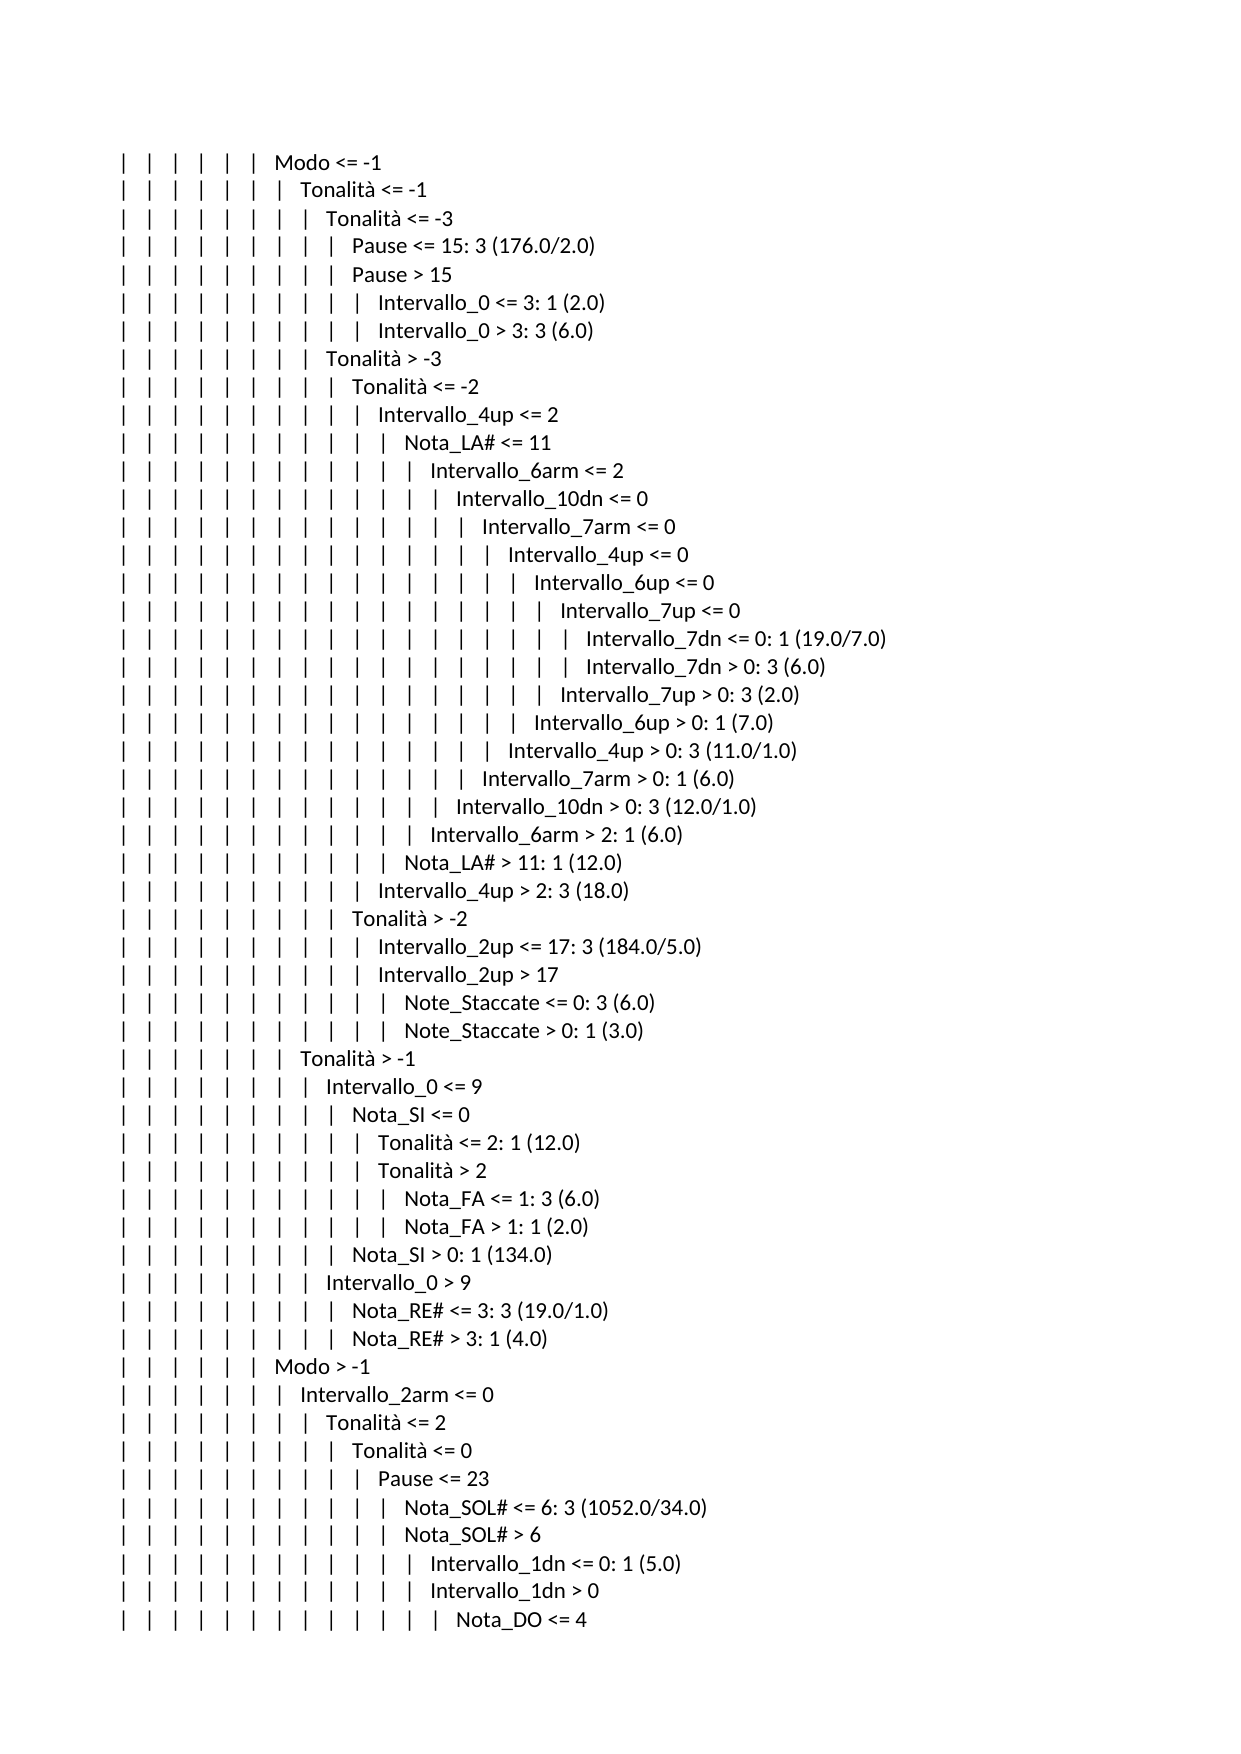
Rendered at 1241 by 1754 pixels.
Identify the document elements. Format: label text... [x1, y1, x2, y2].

text | | | | | | | Tonalità > -1 [118, 1044, 1122, 1072]
text | | | | | | | | | | | | | | | | Intervallo_6up <= 0 [118, 568, 1122, 596]
text | | | | | | | | | | | Nota_LA# > 11: 1 (12.0) [118, 848, 1122, 876]
text | | | | | | | | Intervallo_0 > 9 [118, 1268, 1122, 1296]
text | | | | | | | | | | | | Intervallo_1dn > 0 [118, 1577, 1122, 1605]
text | | | | | | | | | Pause > 15 [118, 260, 1122, 288]
text | | | | | | | | | | | Nota_LA# <= 11 [118, 428, 1122, 456]
text | | | | | | | | | | | | | | | | | Intervallo_7up <= 0 [118, 596, 1122, 624]
text | | | | | | | | Tonalità <= 2 [118, 1408, 1122, 1437]
text | | | | | | | | | | | Note_Staccate > 0: 1 (3.0) [118, 1016, 1122, 1044]
text | | | | | | | | | Tonalità > -2 [118, 904, 1122, 932]
text | | | | | | | | | | | | Intervallo_1dn <= 0: 1 (5.0) [118, 1549, 1122, 1577]
text | | | | | | | | | | | | | | | | | | Intervallo_7dn > 0: 3 (6.0) [118, 652, 1122, 680]
text | | | | | | | | | Nota_SI > 0: 1 (134.0) [118, 1240, 1122, 1268]
text | | | | | | | | | Tonalità <= 0 [118, 1437, 1122, 1464]
text | | | | | | | | Tonalità > -3 [118, 344, 1122, 372]
text | | | | | | | | | Nota_RE# > 3: 1 (4.0) [118, 1324, 1122, 1352]
text | | | | | | | | | | Pause <= 23 [118, 1464, 1122, 1493]
text | | | | | | | | | | Intervallo_2up > 17 [118, 960, 1122, 988]
text | | | | | | | | | | | | Intervallo_6arm > 2: 1 (6.0) [118, 820, 1122, 848]
text | | | | | | | | | | | | | Intervallo_10dn > 0: 3 (12.0/1.0) [118, 792, 1122, 820]
text | | | | | | | | | | | | | | | | | | Intervallo_7dn <= 0: 1 (19.0/7.0) [118, 624, 1122, 652]
text | | | | | | | | | | Tonalità > 2 [118, 1156, 1122, 1184]
text | | | | | | | | | | | Nota_FA <= 1: 3 (6.0) [118, 1184, 1122, 1212]
text | | | | | | | Intervallo_2arm <= 0 [118, 1381, 1122, 1408]
text | | | | | | | | Intervallo_0 <= 9 [118, 1072, 1122, 1100]
text | | | | | | | | | | | | | | Intervallo_7arm > 0: 1 (6.0) [118, 764, 1122, 792]
text | | | | | | | | | Pause <= 15: 3 (176.0/2.0) [118, 232, 1122, 260]
text | | | | | | | | | | | | | | | Intervallo_4up > 0: 3 (11.0/1.0) [118, 736, 1122, 764]
text | | | | | | | | | | Intervallo_0 > 3: 3 (6.0) [118, 316, 1122, 344]
text | | | | | | | | | | | | Intervallo_6arm <= 2 [118, 456, 1122, 484]
text | | | | | | | | | | | Note_Staccate <= 0: 3 (6.0) [118, 988, 1122, 1016]
text | | | | | | | | | | Intervallo_4up > 2: 3 (18.0) [118, 876, 1122, 904]
text | | | | | | | | | | | | | Intervallo_10dn <= 0 [118, 484, 1122, 512]
text | | | | | | Modo > -1 [118, 1352, 1122, 1381]
text | | | | | | | | | Tonalità <= -2 [118, 372, 1122, 400]
text | | | | | | Modo <= -1 [118, 148, 1122, 176]
text | | | | | | | | | | | | | | | | Intervallo_6up > 0: 1 (7.0) [118, 708, 1122, 736]
text | | | | | | | | | | Intervallo_0 <= 3: 1 (2.0) [118, 288, 1122, 316]
text | | | | | | | | | Nota_RE# <= 3: 3 (19.0/1.0) [118, 1296, 1122, 1324]
text | | | | | | | | | | | Nota_SOL# > 6 [118, 1521, 1122, 1549]
text | | | | | | | | | | | Nota_SOL# <= 6: 3 (1052.0/34.0) [118, 1493, 1122, 1521]
text | | | | | | | | | | | | | | | | | Intervallo_7up > 0: 3 (2.0) [118, 680, 1122, 708]
text | | | | | | | | | | | | | | Intervallo_7arm <= 0 [118, 512, 1122, 540]
text | | | | | | | | | | | | | | | Intervallo_4up <= 0 [118, 540, 1122, 568]
text | | | | | | | | | | | Nota_FA > 1: 1 (2.0) [118, 1212, 1122, 1240]
text | | | | | | | | | | Tonalità <= 2: 1 (12.0) [118, 1128, 1122, 1156]
text | | | | | | | | Tonalità <= -3 [118, 204, 1122, 232]
text | | | | | | | | | Nota_SI <= 0 [118, 1100, 1122, 1128]
text | | | | | | | Tonalità <= -1 [118, 176, 1122, 204]
text | | | | | | | | | | | | | Nota_DO <= 4 [118, 1605, 1122, 1633]
text | | | | | | | | | | Intervallo_4up <= 2 [118, 400, 1122, 428]
text | | | | | | | | | | Intervallo_2up <= 17: 3 (184.0/5.0) [118, 932, 1122, 960]
